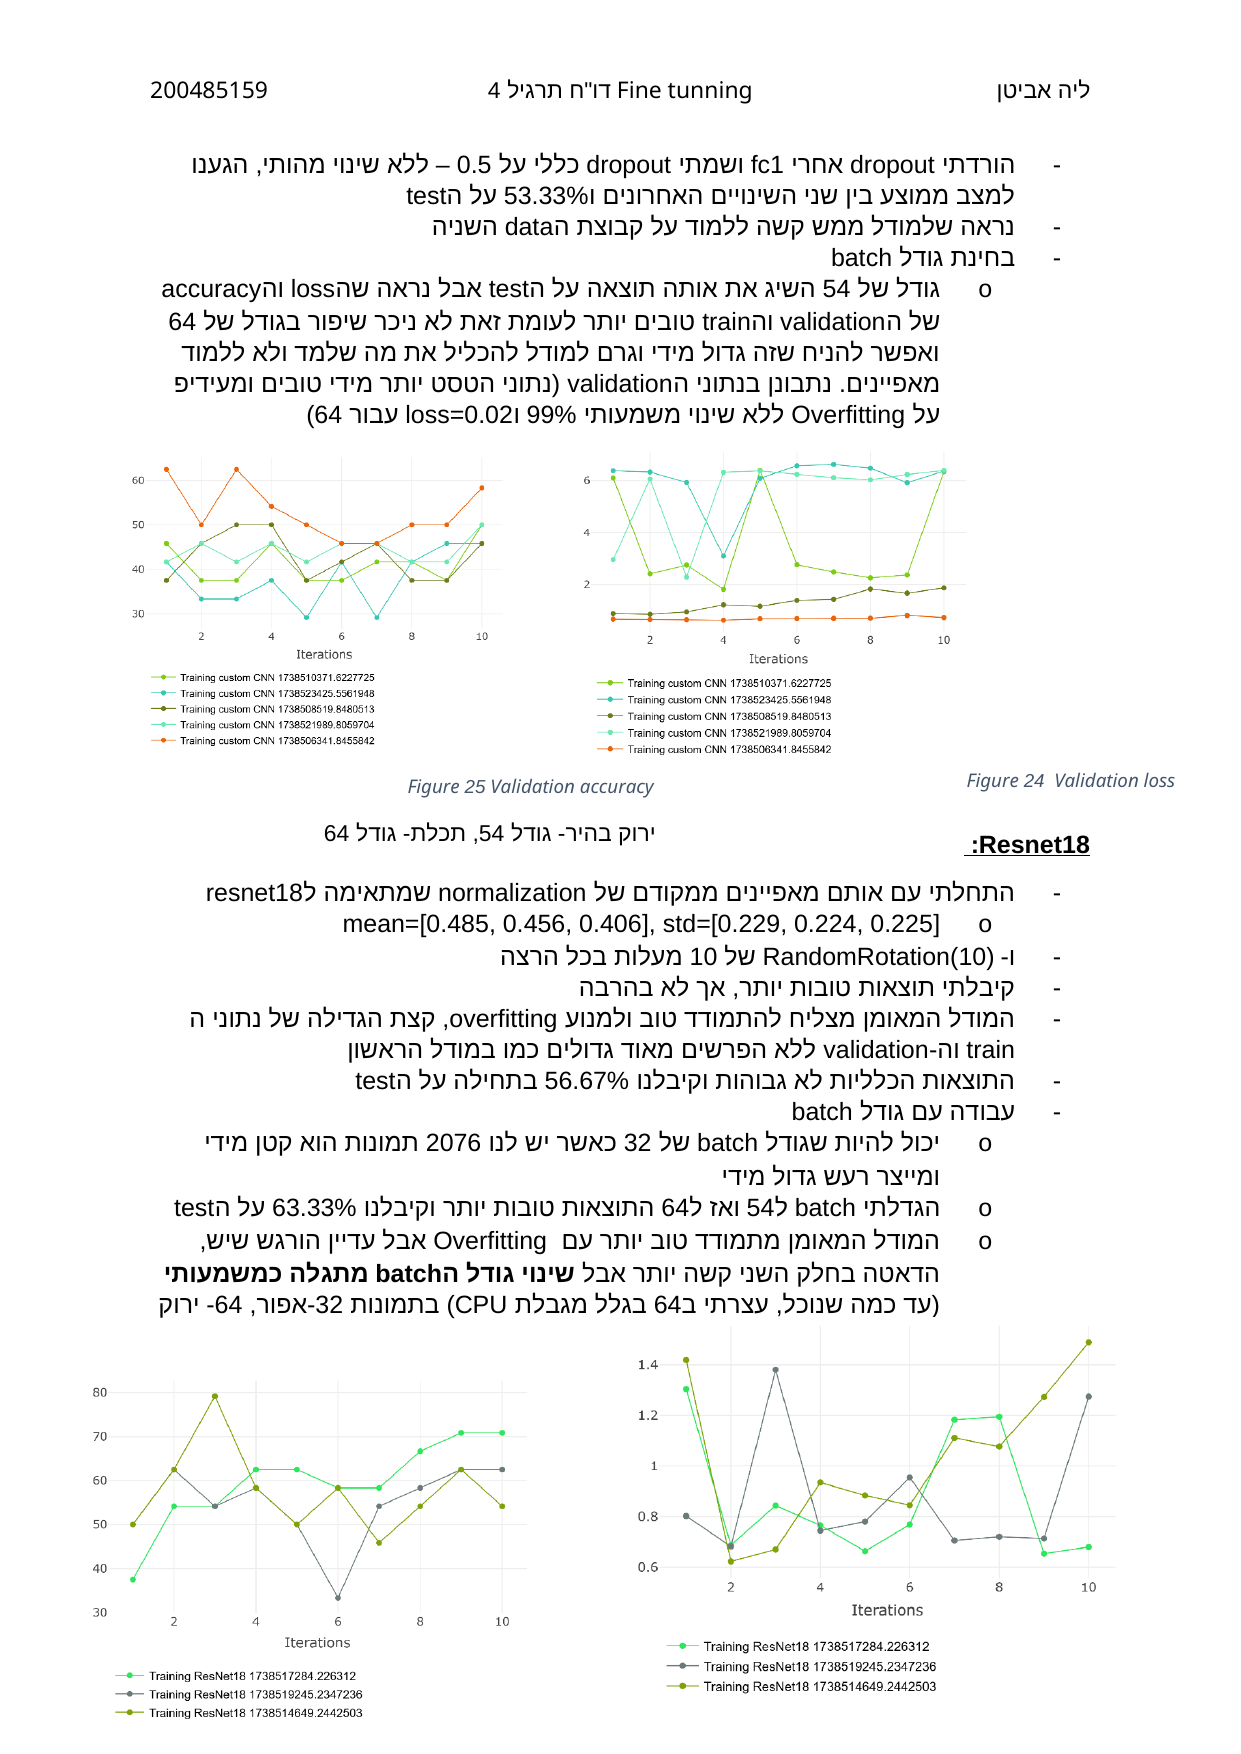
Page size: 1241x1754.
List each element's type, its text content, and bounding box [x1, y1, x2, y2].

picture [585, 1317, 1168, 1716]
picture [40, 1368, 575, 1740]
list ו- RandomRotation(10) של 10 מעלות בכל הרצה [150, 942, 1053, 971]
list יכול להיות שגודל batch של 32 כאשר יש לנו 2076 תמונות הוא קטן מידי ומייצר רעש גדול מידי [150, 1128, 978, 1190]
list המודל המאומן מצליח להתמודד טוב ולמנוע overfitting, קצת הגדילה של נתוני הtrain וה-validation ללא הפרשים מאוד גדולים כמו במודל הראשון [150, 1004, 1053, 1064]
list קיבלתי תוצאות טובות יותר, אך לא בהרבה [150, 973, 1053, 1002]
text Resnet18: [150, 830, 1090, 859]
list עבודה עם גודל batch [150, 1097, 1053, 1126]
list הורדתי dropout אחרי fc1 ושמתי dropout כללי על 0.5 – ללא שינוי מהותי, הגענו למצב ממוצע בין שני השינויים האחרונים ו53.33% על הtest [150, 150, 1053, 210]
list mean=[0.485, 0.456, 0.406], std=[0.229, 0.224, 0.225] [150, 909, 978, 939]
list התחלתי עם אותם מאפיינים ממקודם של normalization שמתאימה לresnet18 [150, 878, 1053, 906]
list המודל המאומן מתמודד טוב יותר עם Overfitting אבל עדיין הורגש שיש, הדאטה בחלק השני קשה יותר אבל שינוי גודל הbatch מתגלה כמשמעותי (עד כמה שנוכל, עצרתי ב64 בגלל מגבלת CPU) בתמונות 32-אפור, 64- ירוק בהיר, ניתן לראות את ההבדל [150, 1226, 978, 1350]
list נראה שלמודל ממש קשה ללמוד על קבוצת הdata השניה [150, 212, 1053, 241]
list הגדלתי batch ל54 ואז ל64 התוצאות טובות יותר וקיבלנו 63.33% על הtest [150, 1192, 978, 1223]
list בחינת גודל batch [150, 243, 1053, 272]
list התוצאות הכלליות לא גבוהות וקיבלנו 56.67% בתחילה על הtest [150, 1066, 1053, 1095]
list גודל של 54 השיג את אותה תוצאה על הtest אבל נראה שהloss והaccuracy של הvalidation והtrain טובים יותר לעומת זאת לא ניכר שיפור בגודל של 64 ואפשר להניח שזה גדול מידי וגרם למודל להכליל את מה שלמד ולא ללמוד מאפיינים. נתבונן בנתוני הvalidation (נתוני הטסט יותר מידי טובים ומעידיפ על Overfitting ללא שינוי משמעותי 99% וloss=0.02 עבור 64) [150, 274, 978, 429]
picture [87, 437, 1009, 774]
